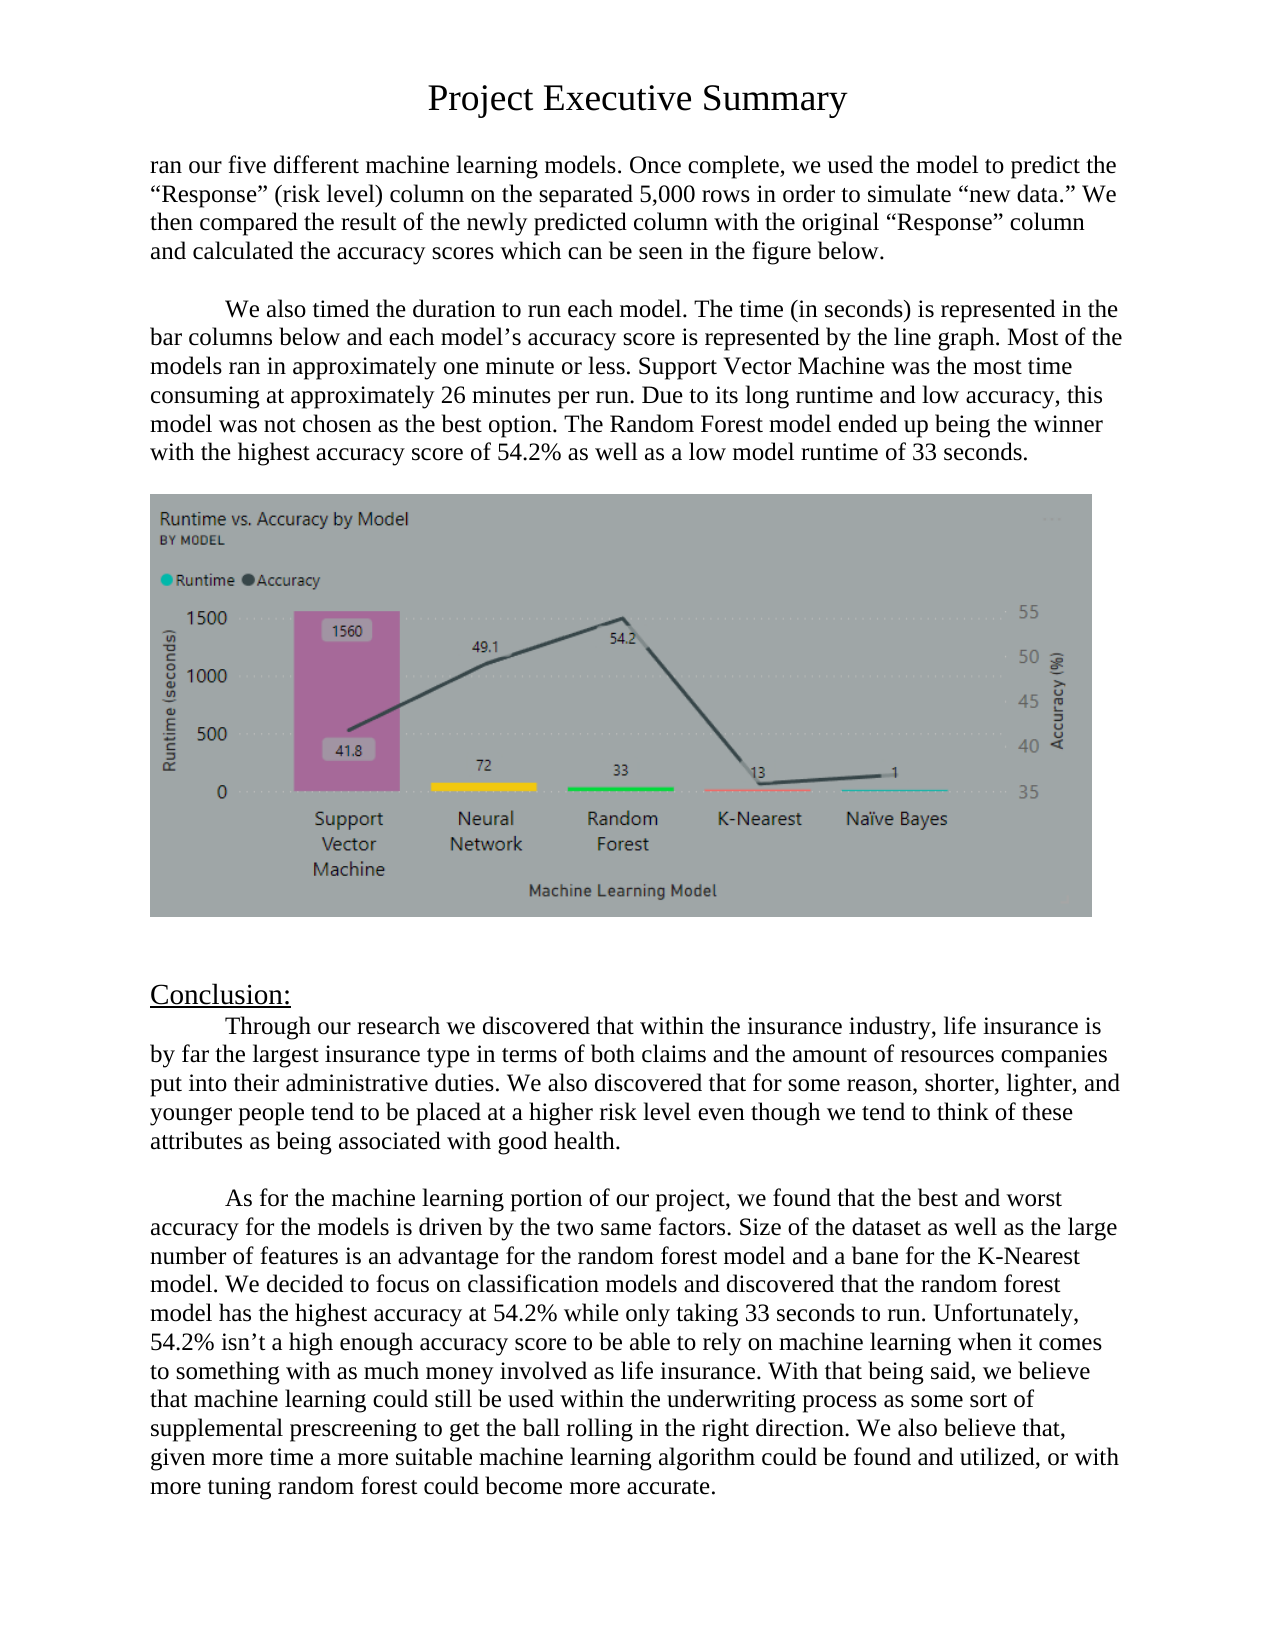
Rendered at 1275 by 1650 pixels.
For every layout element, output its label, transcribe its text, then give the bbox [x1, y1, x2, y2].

text Through our research we discovered that within the insurance industry, life insurance is by far the largest insurance type in terms of both claims and the amount of resources companies put into their administrative duties. We also discovered that for some reason, shorter, lighter, and younger people tend to be placed at a higher risk level even though we tend to think of these attributes as being associated with good health. [150, 1011, 1125, 1154]
text Conclusion: [150, 977, 1125, 1011]
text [150, 150, 1125, 265]
picture [150, 494, 1092, 917]
text As for the machine learning portion of our project, we found that the best and worst accuracy for the models is driven by the two same factors. Size of the dataset as well as the large number of features is an advantage for the random forest model and a bane for the K-Nearest model. We decided to focus on classification models and discovered that the random forest model has the highest accuracy at 54.2% while only taking 33 seconds to run. Unfortunately, 54.2% isn’t a high enough accuracy score to be able to rely on machine learning when it comes to something with as much money involved as life insurance. With that being said, we believe that machine learning could still be used within the underwriting process as some sort of supplemental prescreening to get the ball rolling in the right direction. We also believe that, given more time a more suitable machine learning algorithm could be found and utilized, or with more tuning random forest could become more accurate. [150, 1183, 1125, 1499]
text We also timed the duration to run each model. The time (in seconds) is represented in the bar columns below and each model’s accuracy score is represented by the line graph. Most of the models ran in approximately one minute or less. Support Vector Machine was the most time consuming at approximately 26 minutes per run. Due to its long runtime and low accuracy, this model was not chosen as the best option. The Random Forest model ended up being the winner with the highest accuracy score of 54.2% as well as a low model runtime of 33 seconds. [150, 294, 1125, 466]
